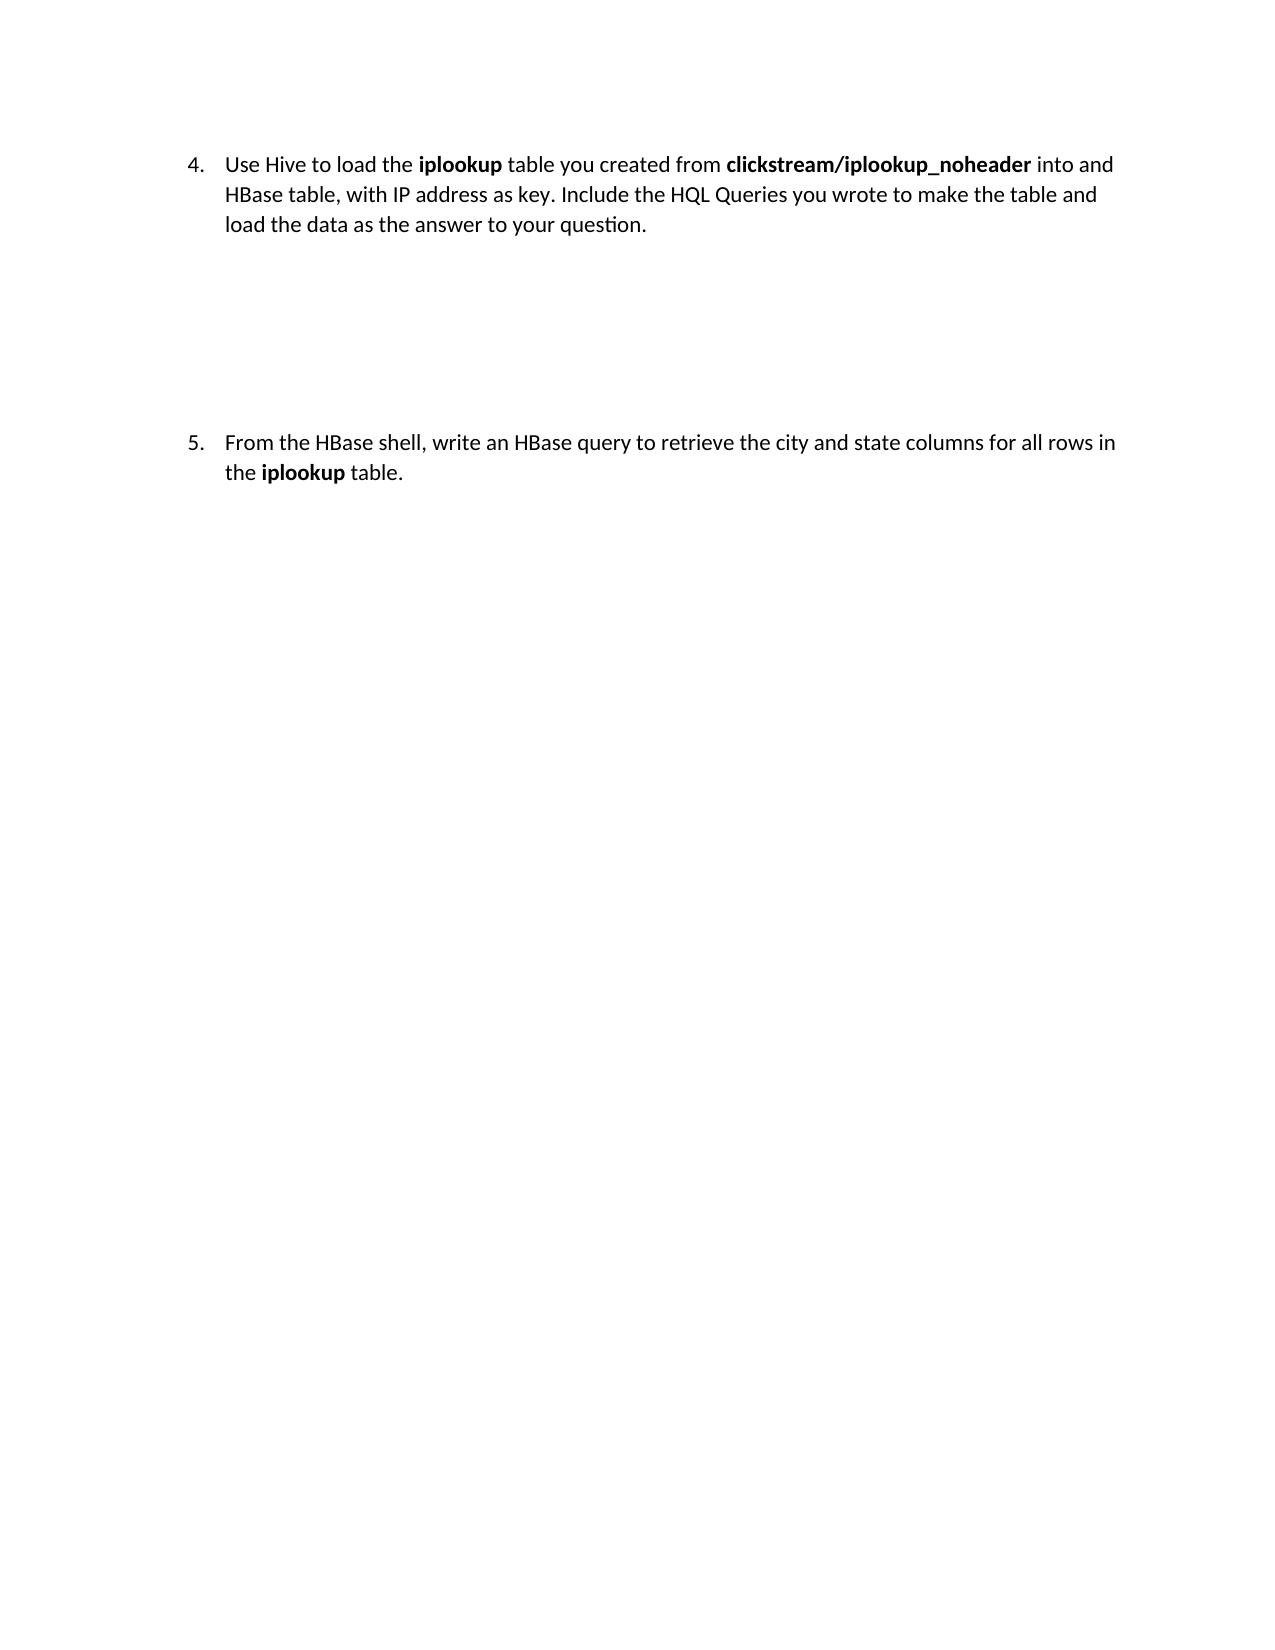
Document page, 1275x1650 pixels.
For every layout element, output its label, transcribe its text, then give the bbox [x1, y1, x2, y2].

list Use Hive to load the iplookup table you created from clickstream/iplookup_noheader into and HBase table, with IP address as key. Include the HQL Queries you wrote to make the table and load the data as the answer to your question. [187, 150, 1125, 238]
list From the HBase shell, write an HBase query to retrieve the city and state columns for all rows in the iplookup table. [187, 428, 1125, 486]
